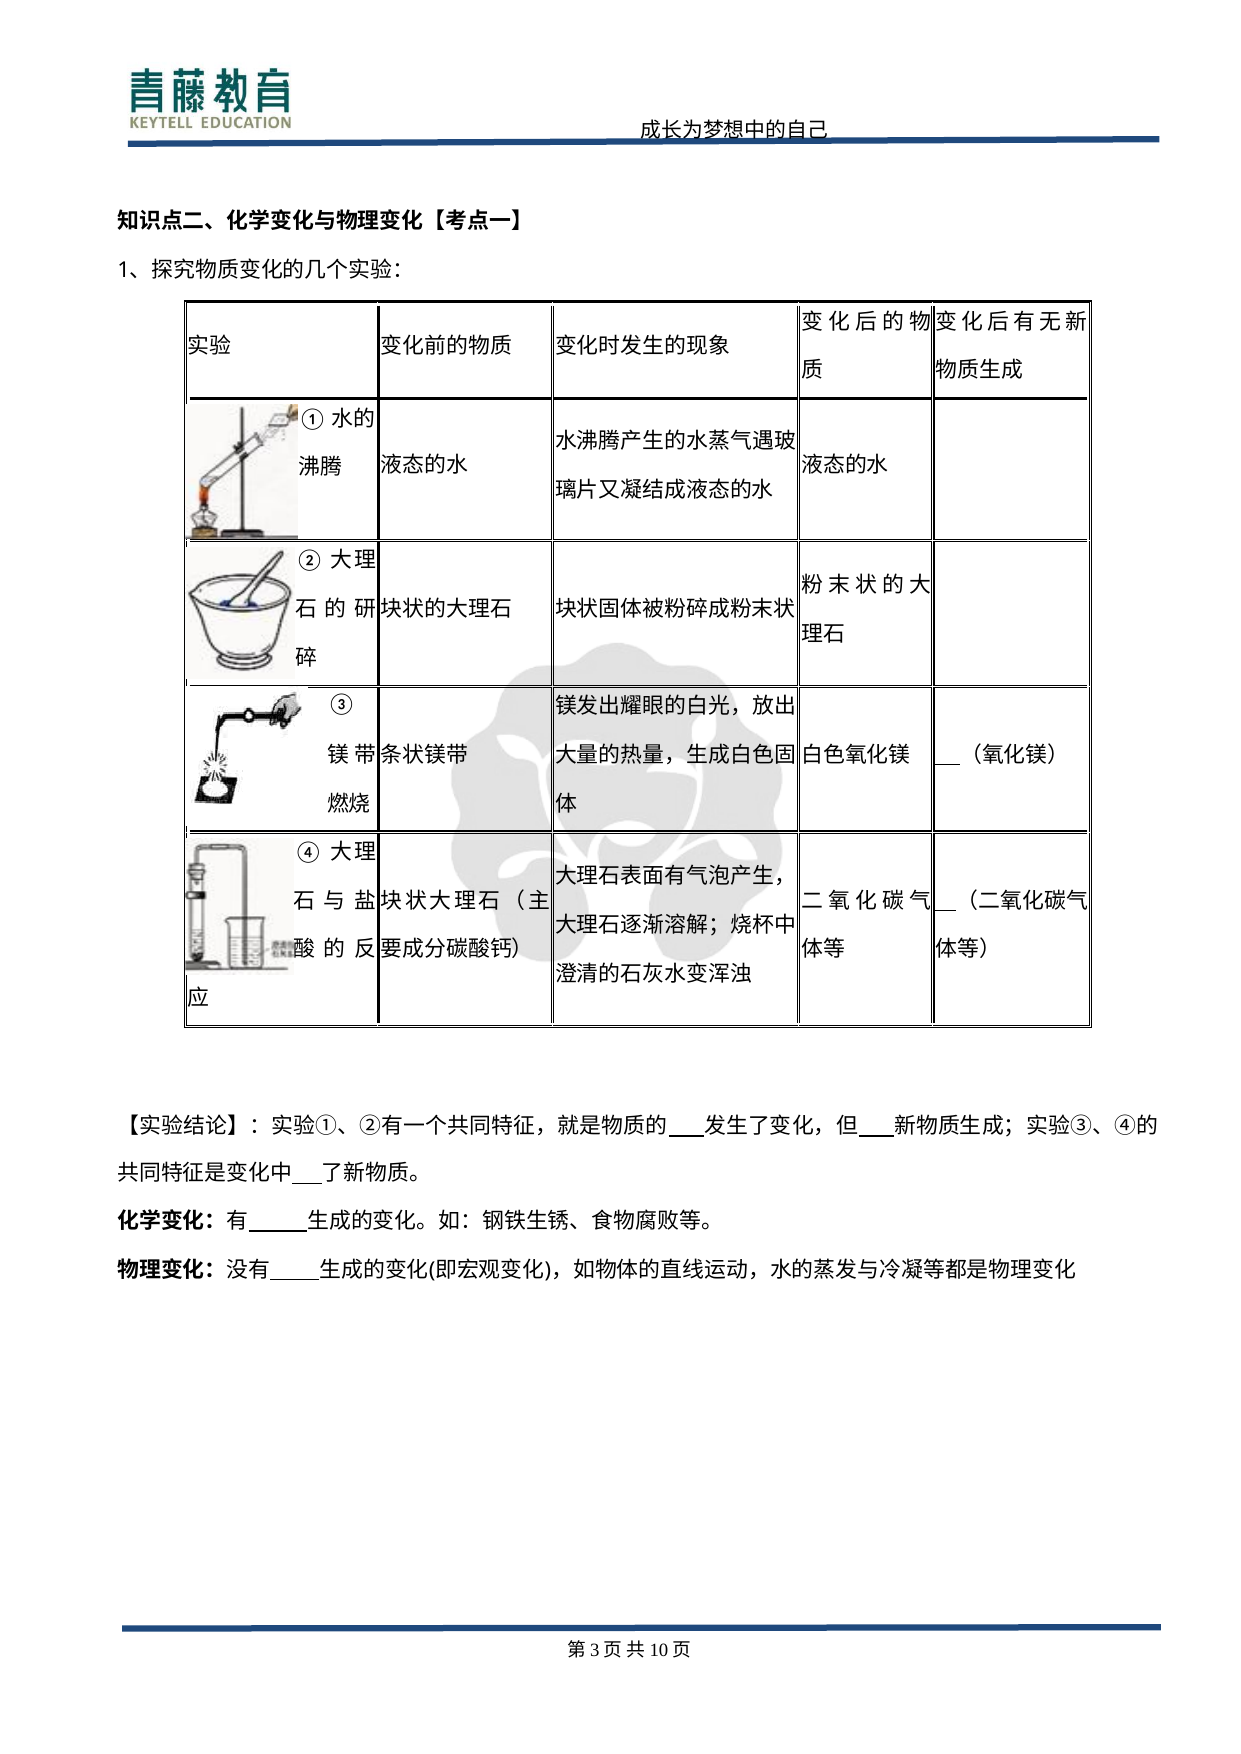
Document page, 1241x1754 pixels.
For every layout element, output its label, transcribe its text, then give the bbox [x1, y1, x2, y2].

table_cell ③镁带燃烧 [187, 688, 377, 830]
table_cell 镁发出耀眼的白光，放出大量的热量，生成白色固体 [554, 688, 797, 830]
table_cell 液态的水 [380, 400, 551, 539]
table_cell 水沸腾产生的水蒸气遇玻璃片又凝结成液态的水 [554, 400, 797, 539]
table_cell 二氧化碳气体等 [799, 830, 933, 1025]
table_cell ②大理石的研碎 [185, 539, 378, 684]
table_cell 大理石表面有气泡产生，大理石逐渐溶解；烧杯中澄清的石灰水变浑浊 [553, 834, 799, 1025]
text 知识点二、化学变化与物理变化【考点一】 1、探究物质变化的几个实验： [117, 203, 1159, 284]
table_cell 块状的大理石 [380, 542, 551, 684]
text 化学变化：有 生成的变化。如：钢铁生锈、食物腐败等。 [117, 1203, 1159, 1235]
text 物理变化：没有 生成的变化(即宏观变化)，如物体的直线运动，水的蒸发与冷凝等都是物理变化 [117, 1251, 1159, 1284]
text 【实验结论】：实验①、②有一个共同特征，就是物质的 发生了变化，但 新物质生成；实验③、④的共同特征是变化中 了新物质。 [117, 1108, 1159, 1187]
table_cell 白色氧化镁 [800, 688, 931, 830]
table_cell （二氧化碳气体等） [933, 830, 1089, 1025]
table_header 变化前的物质 [378, 303, 552, 397]
table_cell ①水的 沸腾 [187, 397, 377, 539]
table_header 变化时发生的现象 [553, 303, 799, 397]
picture [185, 838, 294, 975]
table_header 变化后有无新物质生成 [933, 303, 1089, 397]
picture [185, 686, 308, 826]
picture [113, 51, 303, 134]
table_cell 块状固体被粉碎成粉末状 [554, 542, 797, 684]
picture [185, 404, 298, 539]
table_header 实验 [187, 302, 378, 397]
table_cell 液态的水 [800, 400, 931, 539]
table_cell （氧化镁） [935, 685, 1089, 830]
table_header 变化后的物质 [799, 302, 933, 397]
table_cell [935, 397, 1089, 539]
table_cell 块状大理石（主要成分碳酸钙） [378, 834, 552, 1025]
table_cell [933, 539, 1090, 684]
picture [185, 547, 295, 679]
table_cell ④大理石与盐酸的反应 [187, 830, 378, 1025]
table_cell 粉末状的大理石 [800, 542, 931, 684]
table_cell 条状镁带 [380, 688, 551, 830]
